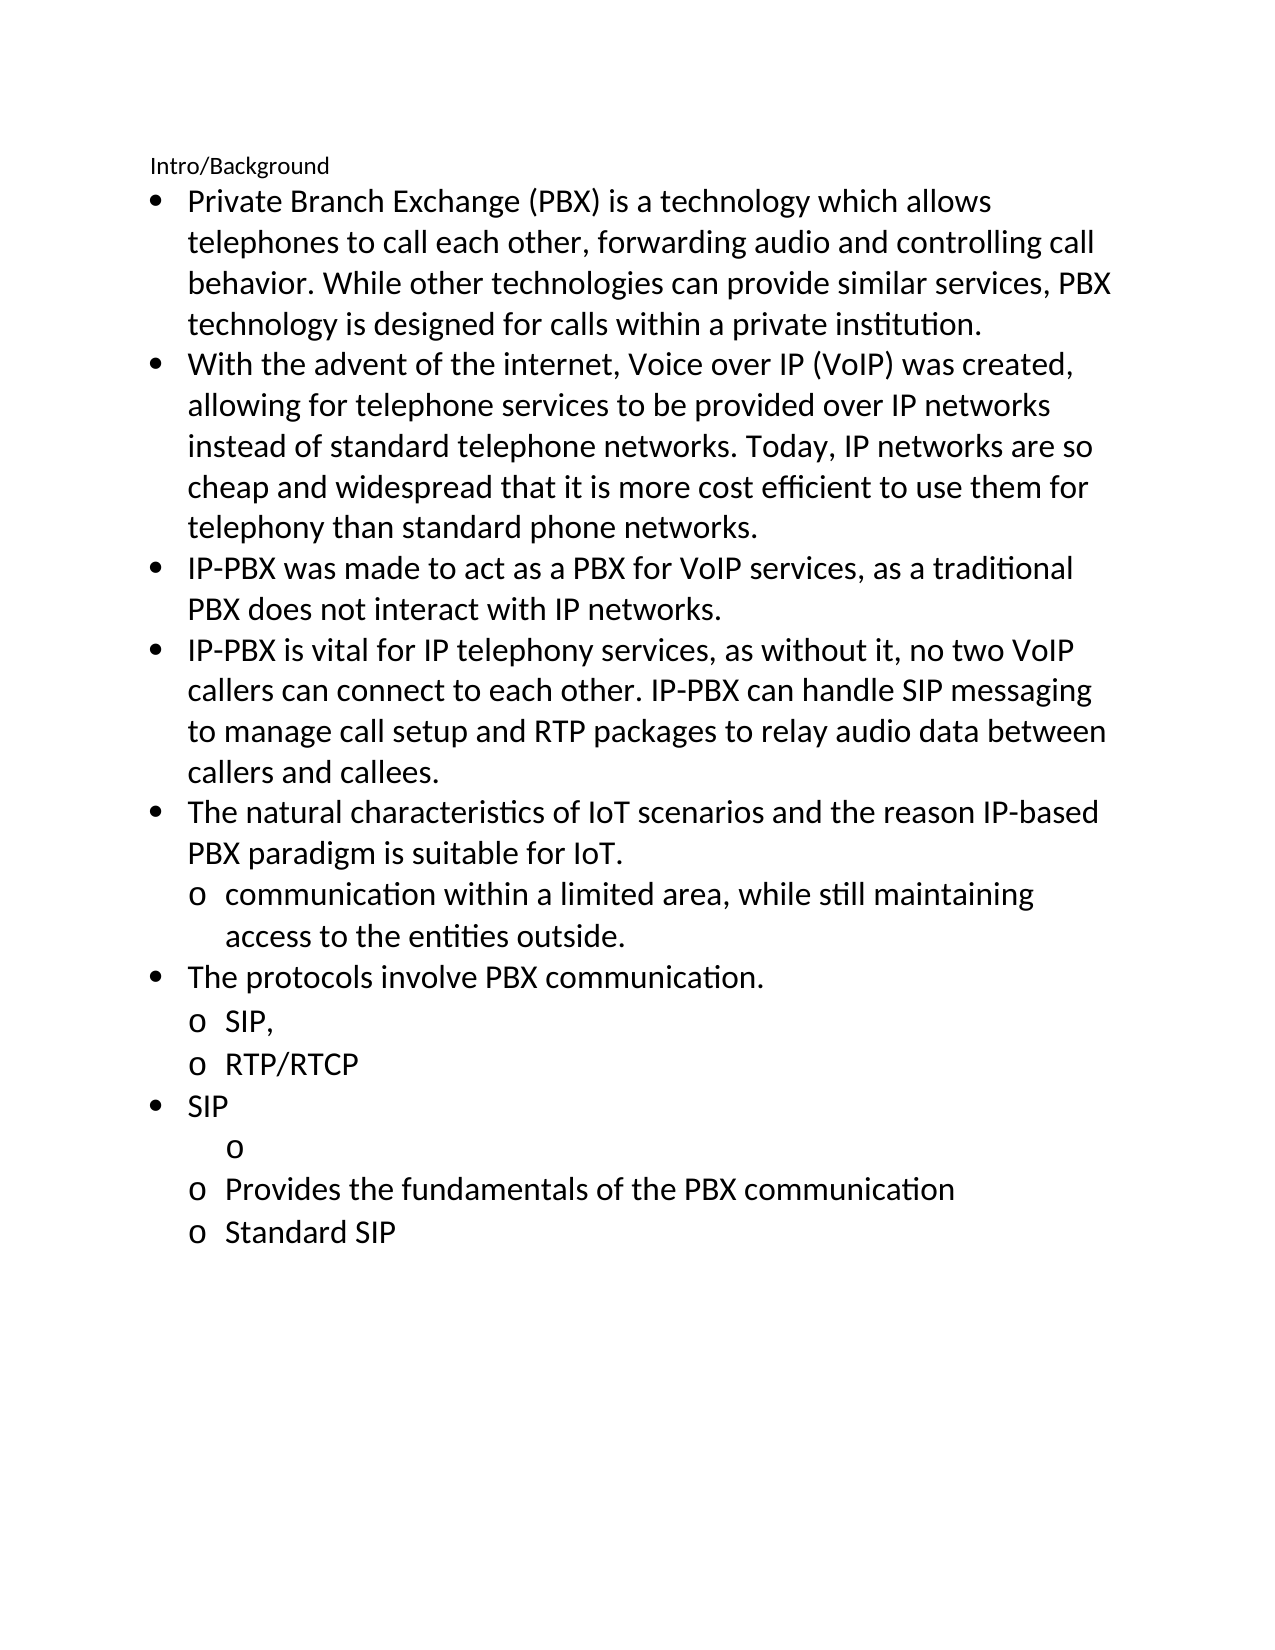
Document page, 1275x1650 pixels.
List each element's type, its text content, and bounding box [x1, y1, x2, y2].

text Intro/Background [150, 150, 1125, 181]
list The natural characteristics of IoT scenarios and the reason IP-based PBX paradigm is suitable for IoT. [150, 791, 1125, 873]
list IP-PBX is vital for IP telephony services, as without it, no two VoIP callers can connect to each other. IP-PBX can handle SIP messaging to manage call setup and RTP packages to relay audio data between callers and callees. [150, 628, 1125, 791]
list SIP, [187, 1000, 1125, 1043]
list Standard SIP [187, 1211, 1125, 1253]
list IP-PBX was made to act as a PBX for VoIP services, as a traditional PBX does not interact with IP networks. [150, 547, 1125, 628]
list RTP/RTCP [187, 1043, 1125, 1085]
list communication within a limited area, while still maintaining access to the entities outside. [187, 873, 1125, 956]
list With the advent of the internet, Voice over IP (VoIP) was created, allowing for telephone services to be provided over IP networks instead of standard telephone networks. Today, IP networks are so cheap and widespread that it is more cost efficient to use them for telephony than standard phone networks. [150, 343, 1125, 547]
list Provides the fundamentals of the PBX communication [187, 1168, 1125, 1211]
list The protocols involve PBX communication. [150, 956, 1125, 997]
list Private Branch Exchange (PBX) is a technology which allows telephones to call each other, forwarding audio and controlling call behavior. While other technologies can provide similar services, PBX technology is designed for calls within a private institution. [150, 181, 1125, 343]
list SIP [150, 1085, 1125, 1126]
